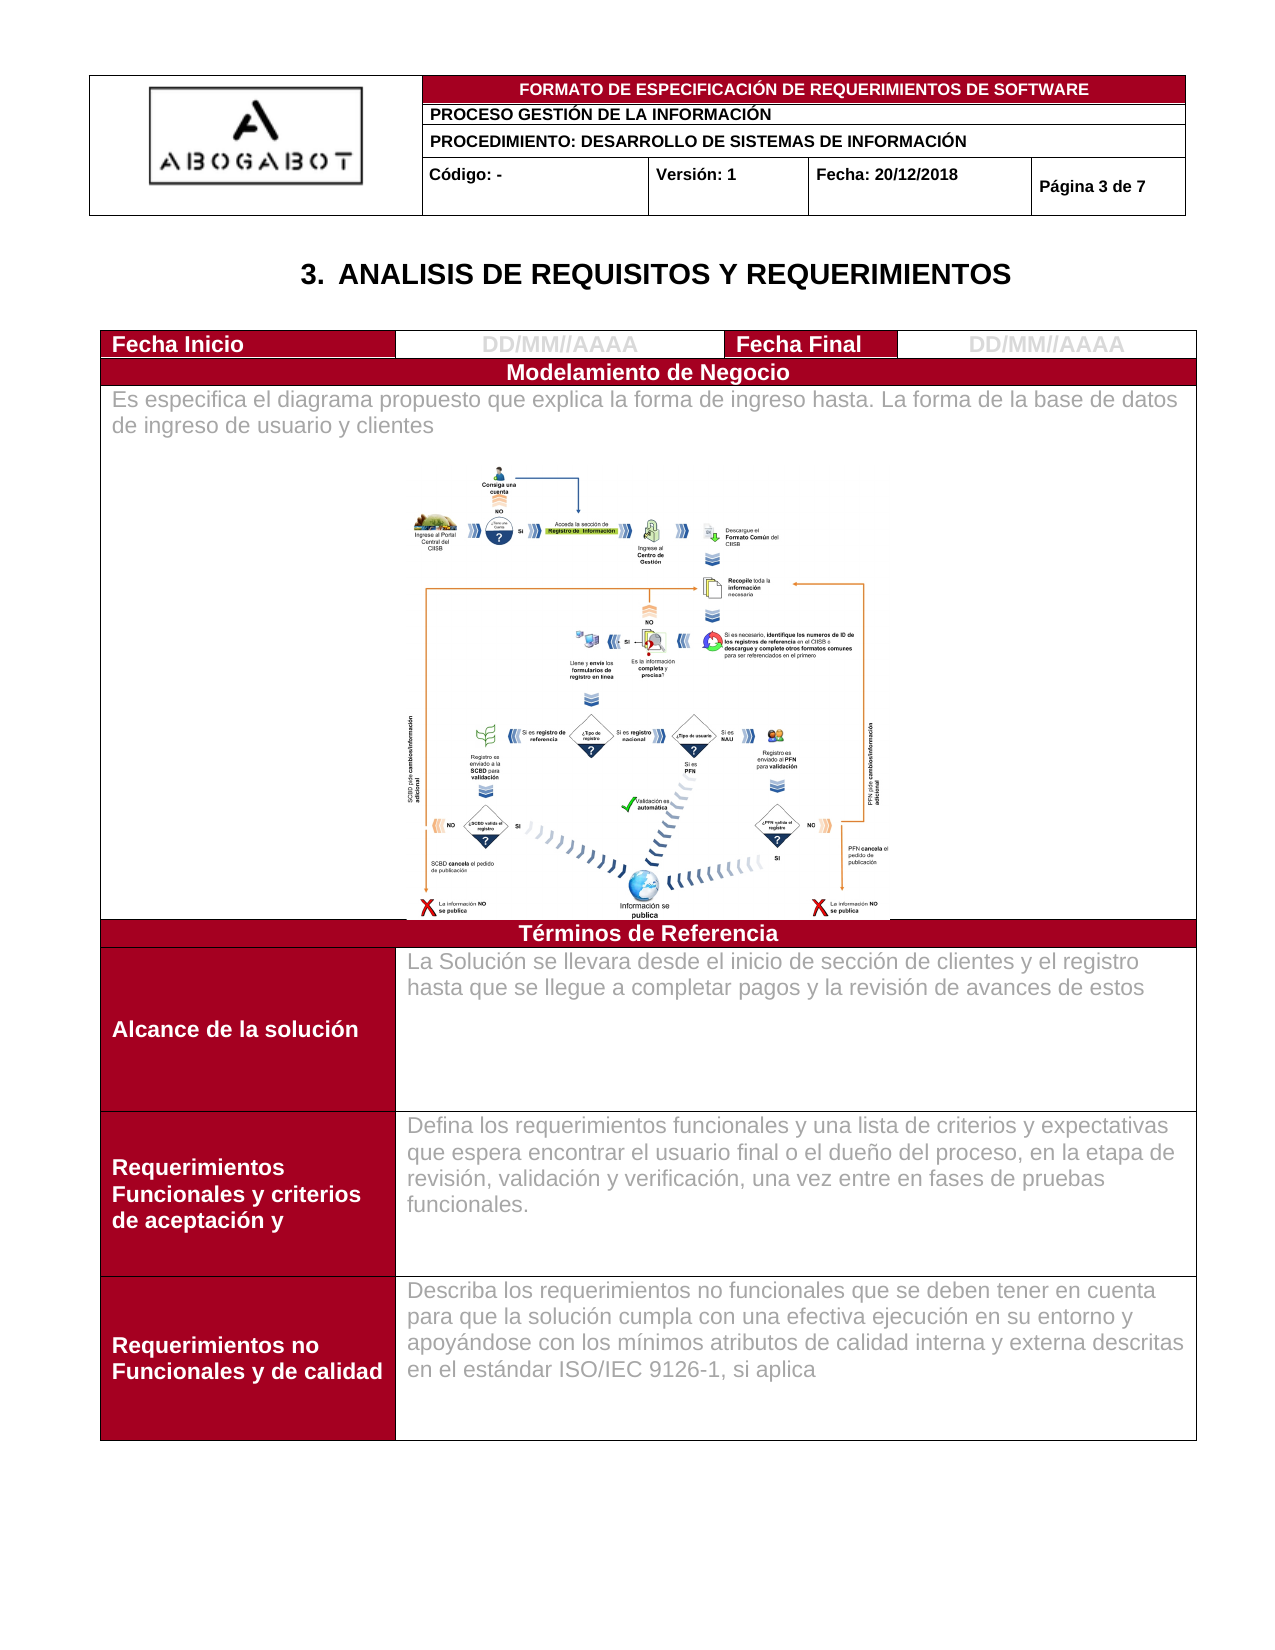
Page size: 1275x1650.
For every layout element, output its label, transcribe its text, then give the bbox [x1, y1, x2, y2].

table_cell Términos de Referencia [101, 920, 1196, 947]
table_cell Alcance de la solución [101, 948, 395, 1111]
subtitle ANALISIS DE REQUISITOS Y REQUERIMIENTOS [215, 257, 1098, 290]
table_cell Requerimientos Funcionales y criterios de aceptación y [101, 1112, 395, 1276]
table_cell Modelamiento de Negocio [101, 359, 1196, 385]
table_header Fecha Final [725, 331, 897, 357]
table_header DD/MM//AAAA [898, 331, 1196, 357]
table_cell Defina los requerimientos funcionales y una lista de criterios y expectativas que espera encontrar el usuario final o el dueño del proceso, en la etapa de revisión, validación y verificación, una vez entre en fases de pruebas funcionales. [396, 1112, 1196, 1276]
table_cell La Solución se llevara desde el inicio de sección de clientes y el registro hasta que se llegue a completar pagos y la revisión de avances de estos [396, 948, 1196, 1111]
table_cell Requerimientos no Funcionales y de calidad [101, 1277, 395, 1440]
table_cell Describa los requerimientos no funcionales que se deben tener en cuenta para que la solución cumpla con una efectiva ejecución en su entorno y apoyándose con los mínimos atributos de calidad interna y externa descritas en el estándar ISO/IEC 9126-1, si aplica [396, 1277, 1196, 1440]
table_header Fecha Inicio [101, 331, 395, 357]
table_header DD/MM//AAAA [396, 331, 724, 357]
table_cell Es especifica el diagrama propuesto que explica la forma de ingreso hasta. La forma de la base de datos de ingreso de usuario y clientes [101, 386, 1196, 919]
picture [406, 465, 890, 920]
picture [148, 76, 364, 196]
